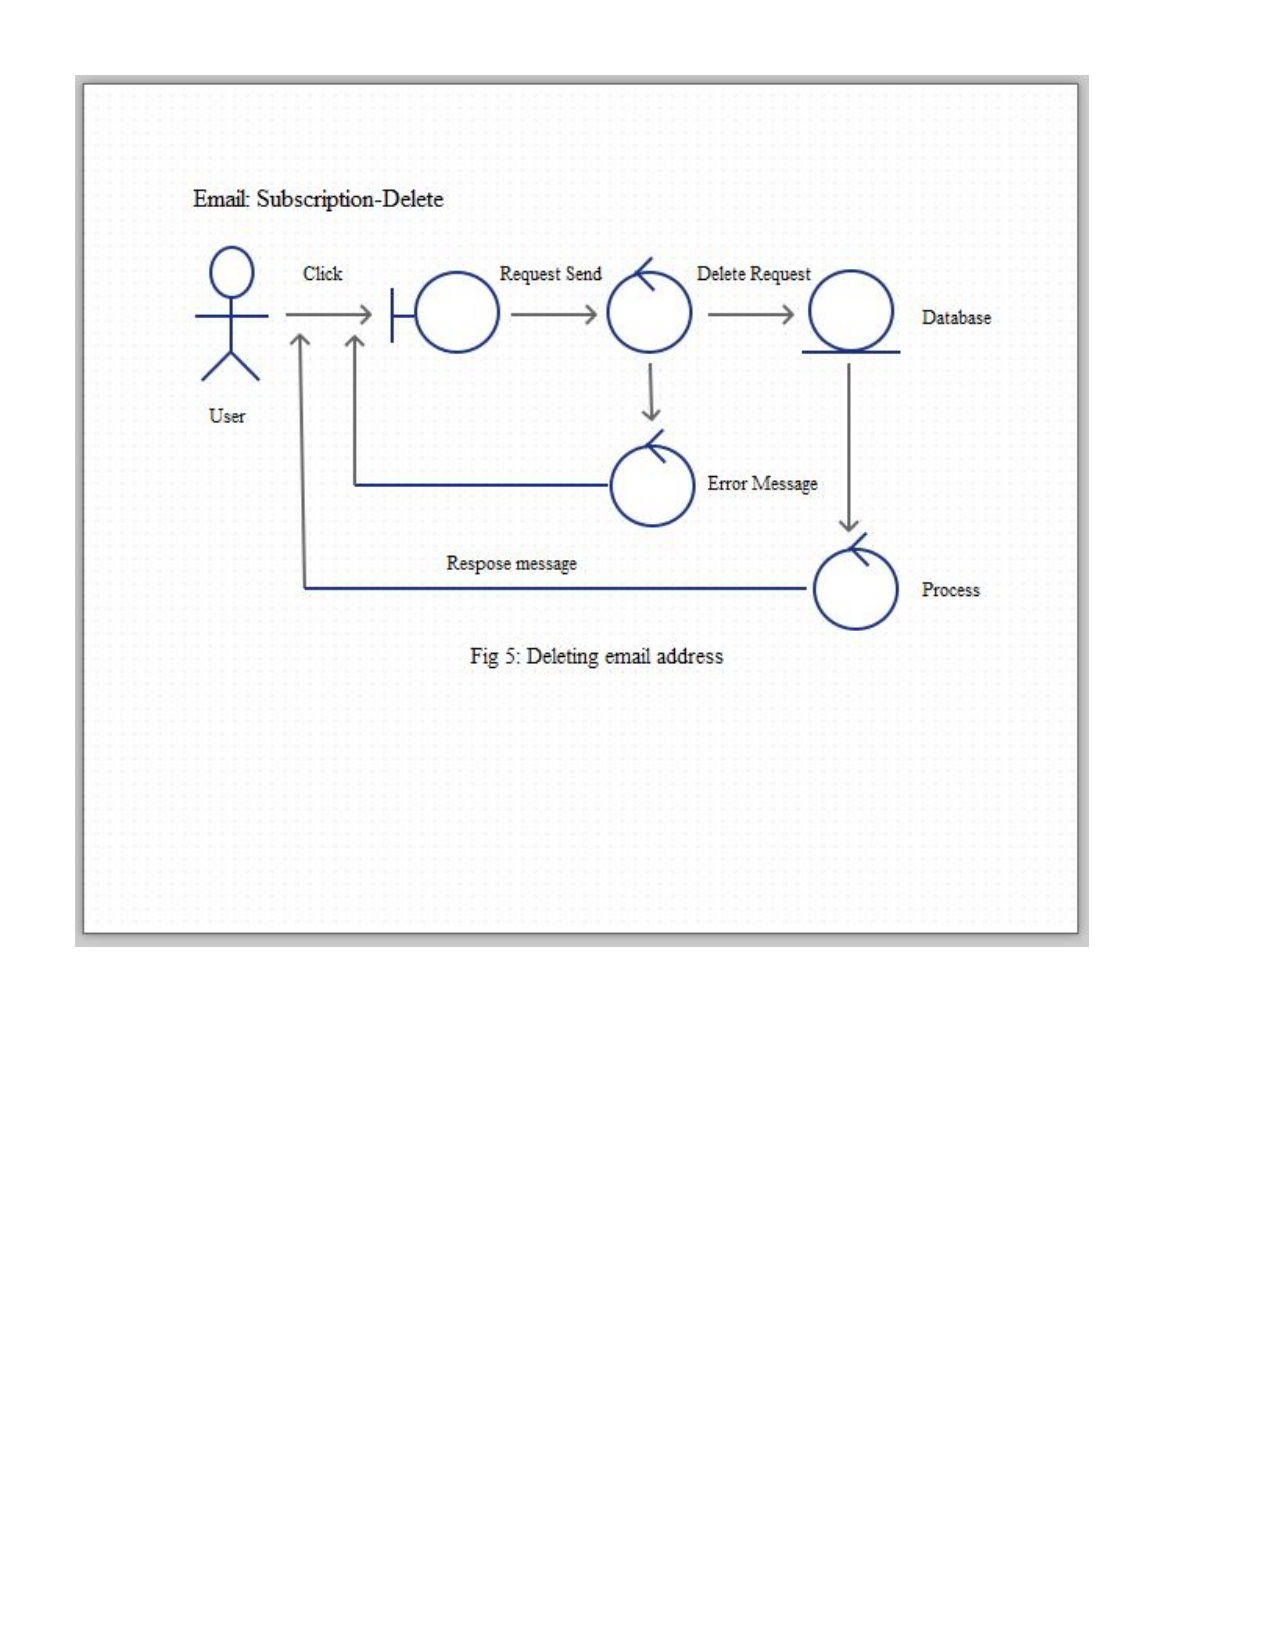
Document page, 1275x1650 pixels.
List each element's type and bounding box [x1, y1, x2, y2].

picture [75, 75, 1089, 947]
